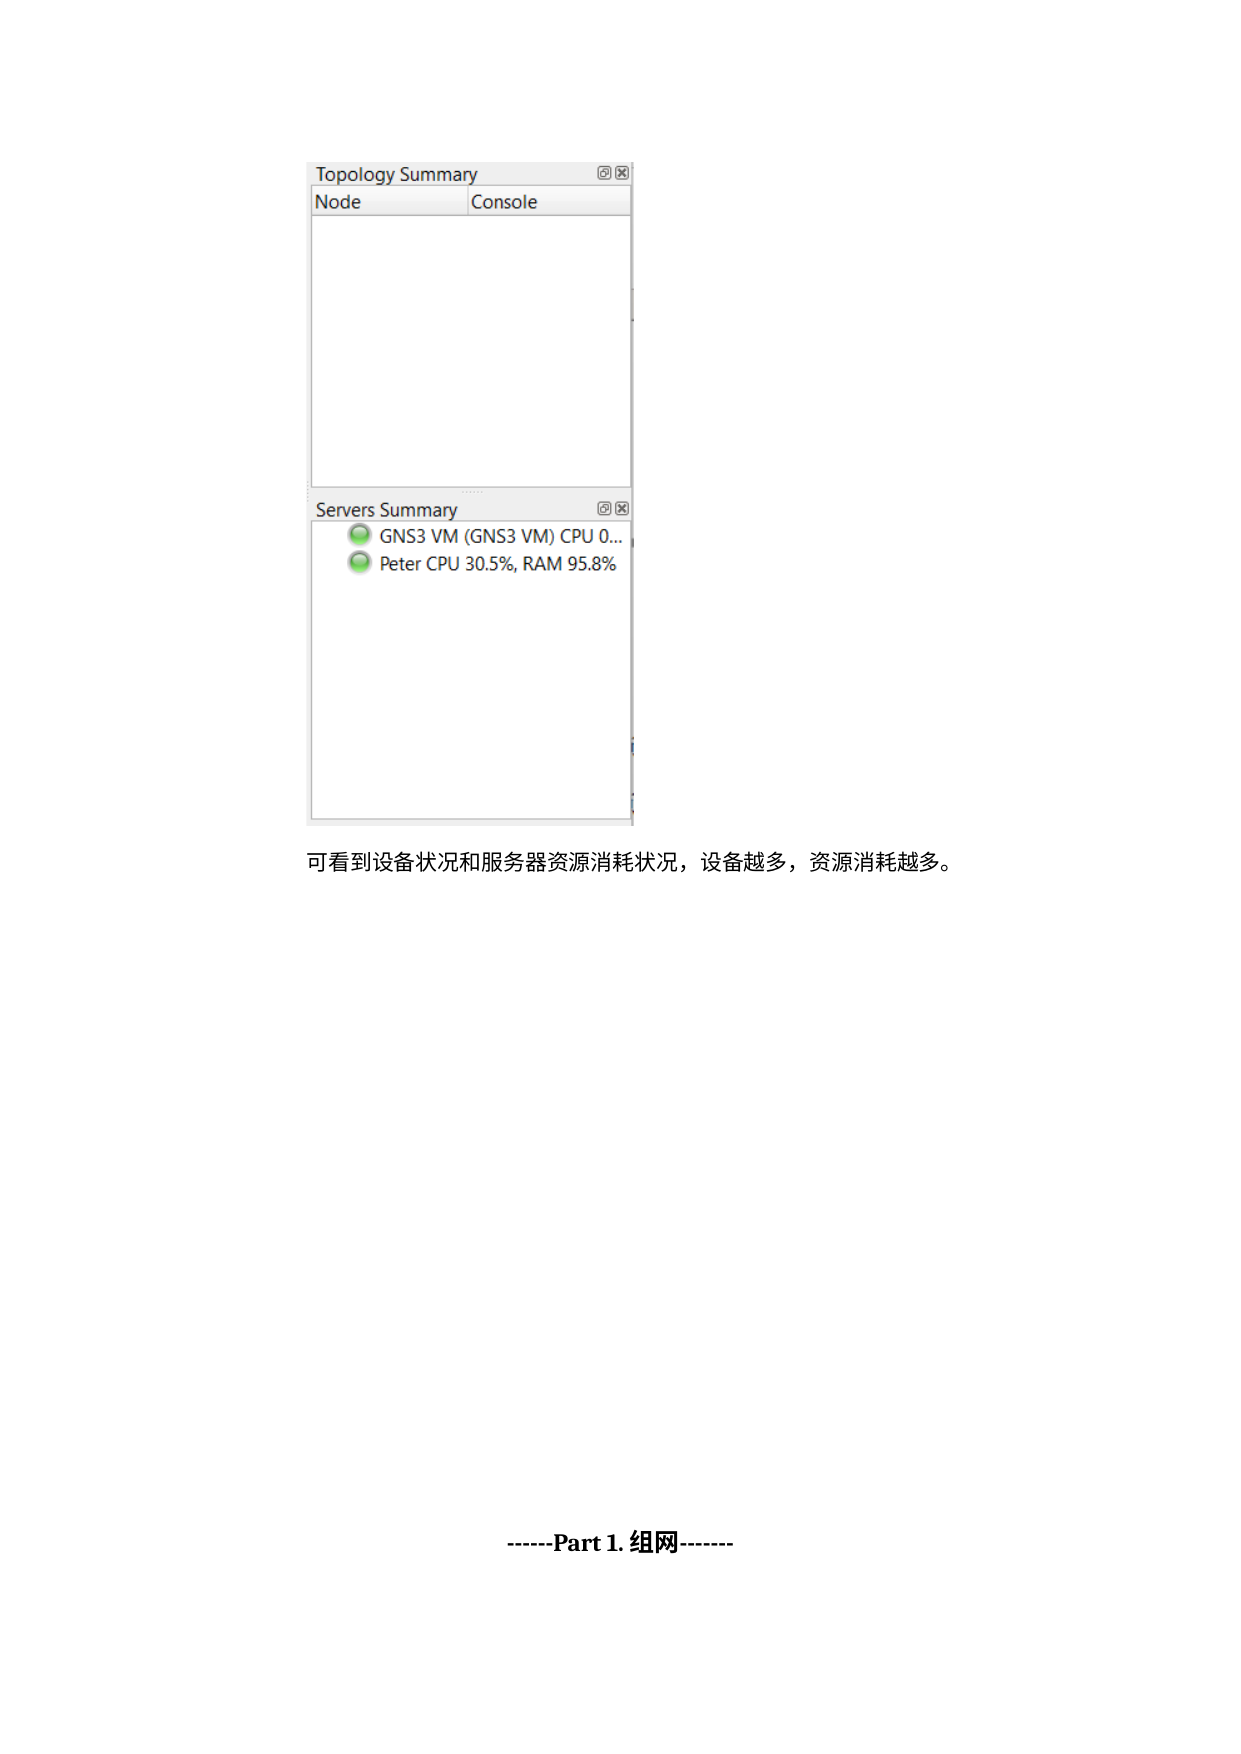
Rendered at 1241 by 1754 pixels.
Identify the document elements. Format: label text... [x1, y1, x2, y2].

subtitle ------Part 1. 组网------- [209, 1508, 1031, 1573]
picture [306, 162, 634, 826]
list 可看到设备状况和服务器资源消耗状况，设备越多，资源消耗越多。 [306, 844, 1053, 877]
